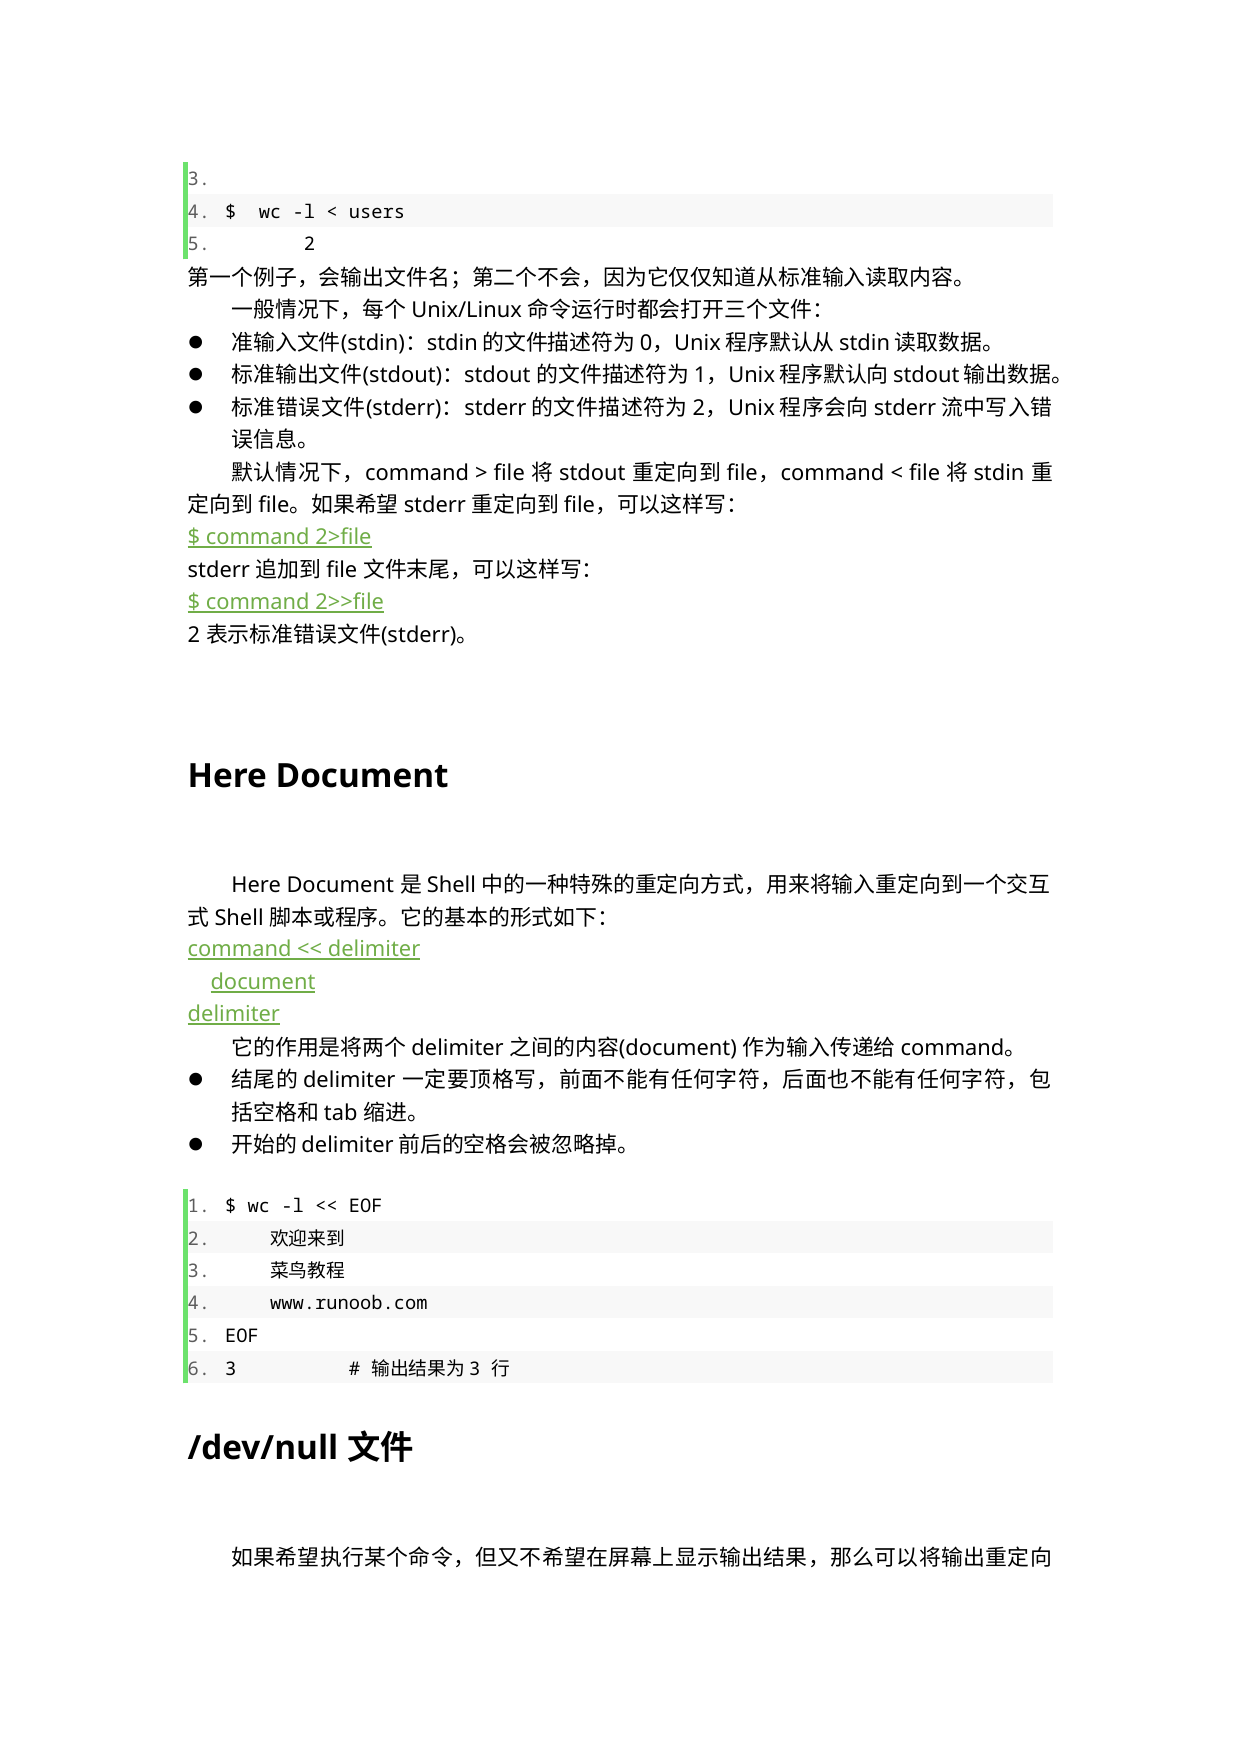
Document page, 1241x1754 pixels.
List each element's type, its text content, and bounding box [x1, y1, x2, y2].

text 一般情况下，每个 Unix/Linux 命令运行时都会打开三个文件： [187, 292, 1053, 324]
list 标准输出文件(stdout)：stdout 的文件描述符为1，Unix程序默认向stdout输出数据。 [187, 357, 1053, 389]
text 第一个例子，会输出文件名；第二个不会，因为它仅仅知道从标准输入读取内容。 [187, 259, 1053, 292]
subtitle Here Document [187, 742, 1053, 807]
text $ command 2>file [187, 519, 1053, 552]
list www.runoob.com [188, 1286, 1053, 1318]
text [187, 1540, 1053, 1572]
list 结尾的delimiter 一定要顶格写，前面不能有任何字符，后面也不能有任何字符，包括空格和 tab 缩进。 [187, 1062, 1053, 1127]
list 标准错误文件(stderr)：stderr的文件描述符为2，Unix程序会向stderr流中写入错误信息。 [187, 389, 1053, 454]
text Here Document 是 Shell 中的一种特殊的重定向方式，用来将输入重定向到一个交互式 Shell 脚本或程序。它的基本的形式如下： [187, 867, 1053, 932]
list 2 [188, 227, 1053, 259]
text 它的作用是将两个 delimiter 之间的内容(document) 作为输入传递给 command。 [187, 1029, 1053, 1062]
text delimiter [187, 997, 1053, 1029]
text $ command 2>>file [187, 584, 1053, 617]
list 开始的delimiter前后的空格会被忽略掉。 [187, 1127, 1053, 1159]
text 默认情况下，command > file 将 stdout 重定向到 file，command < file 将stdin 重定向到 file。如果希望 stderr 重定向到 file，可以这样写： [187, 454, 1053, 519]
text 2 表示标准错误文件(stderr)。 [187, 617, 1053, 649]
text command << delimiter [187, 932, 1053, 964]
list EOF [188, 1318, 1053, 1351]
list 菜鸟教程 [188, 1253, 1053, 1286]
subtitle /dev/null 文件 [187, 1413, 1053, 1478]
list $ wc -l < users [188, 194, 1053, 227]
list 准输入文件(stdin)：stdin的文件描述符为0，Unix程序默认从stdin读取数据。 [187, 324, 1053, 357]
text stderr 追加到 file 文件末尾，可以这样写： [187, 552, 1053, 584]
text document [187, 964, 1053, 997]
list $ wc -l << EOF [183, 1188, 1053, 1221]
list 欢迎来到 [188, 1221, 1053, 1253]
list 3 # 输出结果为 3 行 [188, 1351, 1053, 1383]
